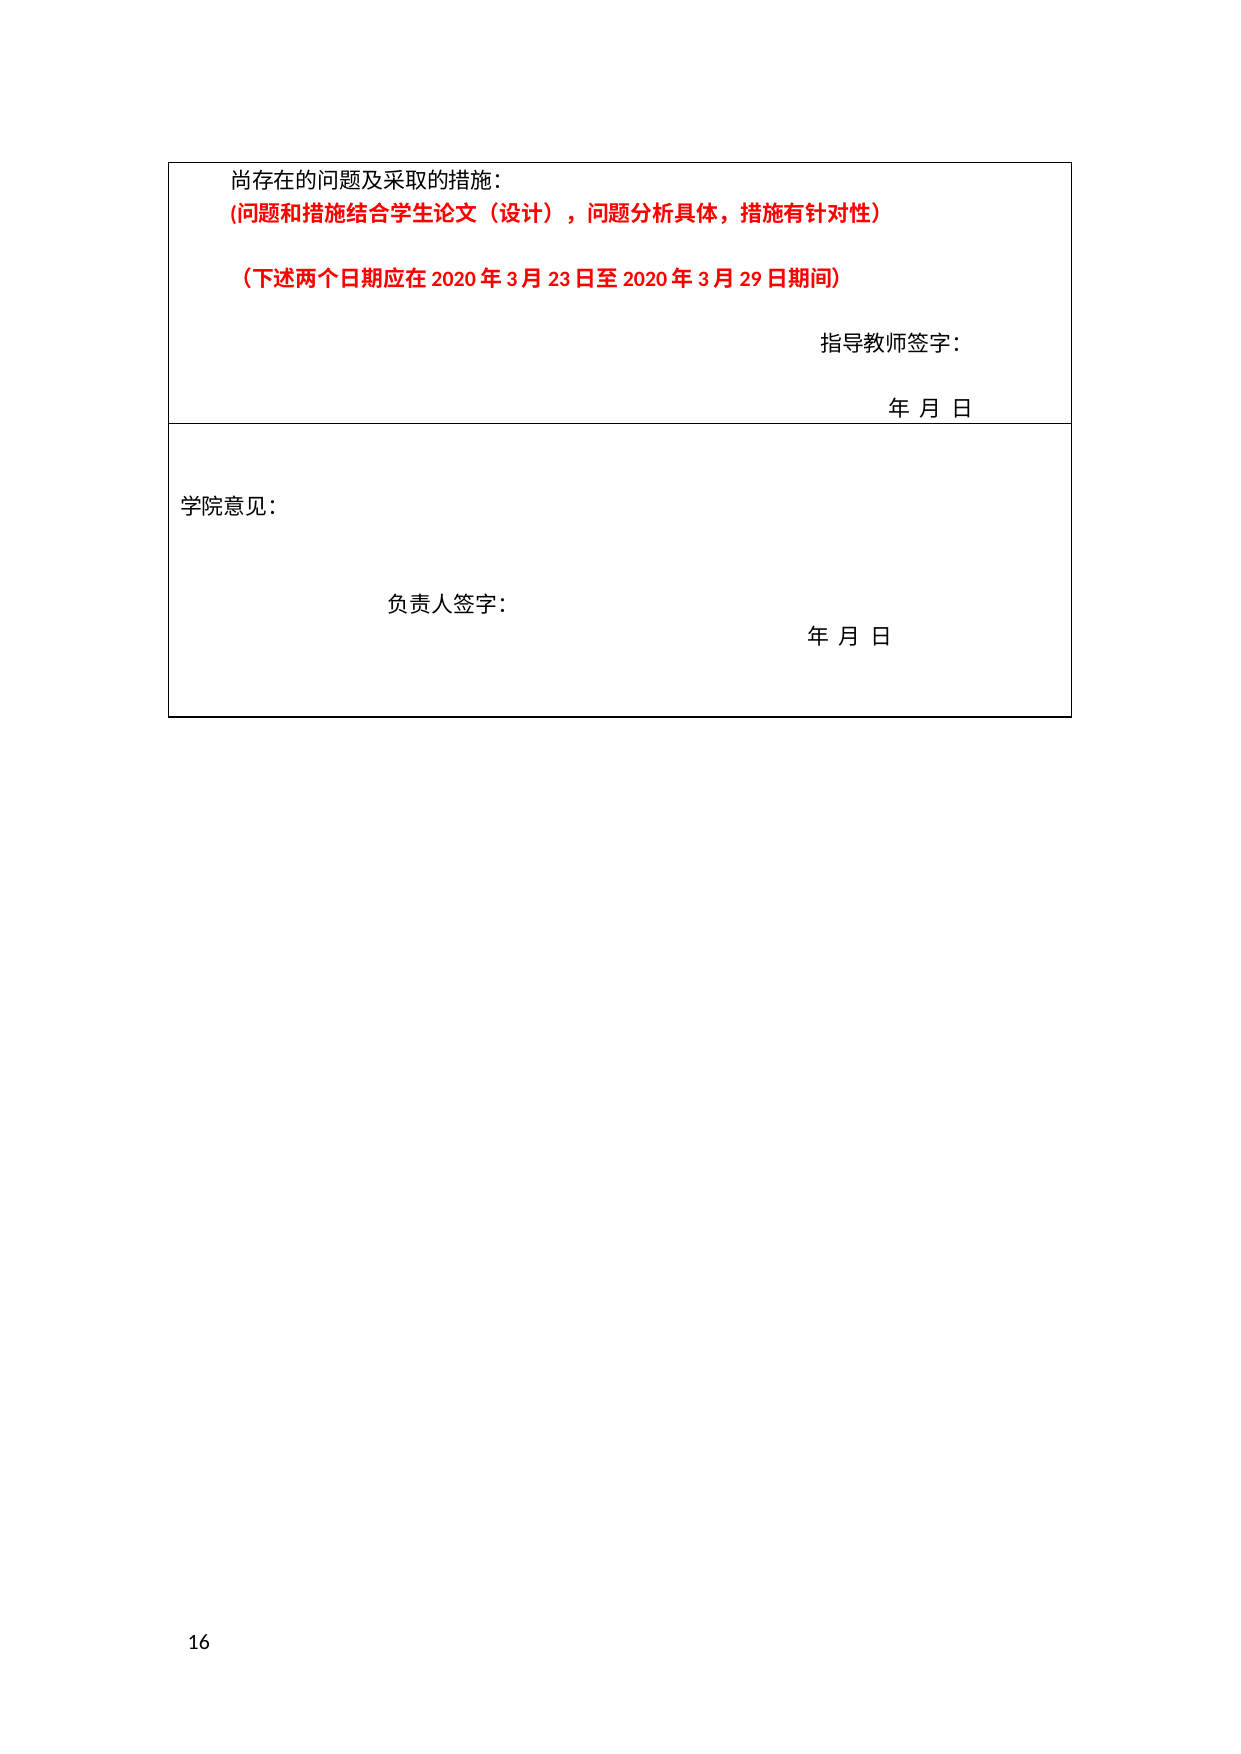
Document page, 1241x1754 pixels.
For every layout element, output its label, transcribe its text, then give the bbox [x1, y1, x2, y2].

table_cell 尚存在的问题及采取的措施： (问题和措施结合学生论文（设计），问题分析具体，措施有针对性） （下述两个日期应在2020年3月23日至2020年3月29日期间） 指导教师签字： 年 月 日 [169, 163, 1071, 423]
table_cell 学院意见： 负责人签字： 年 月 日 [169, 424, 1071, 716]
